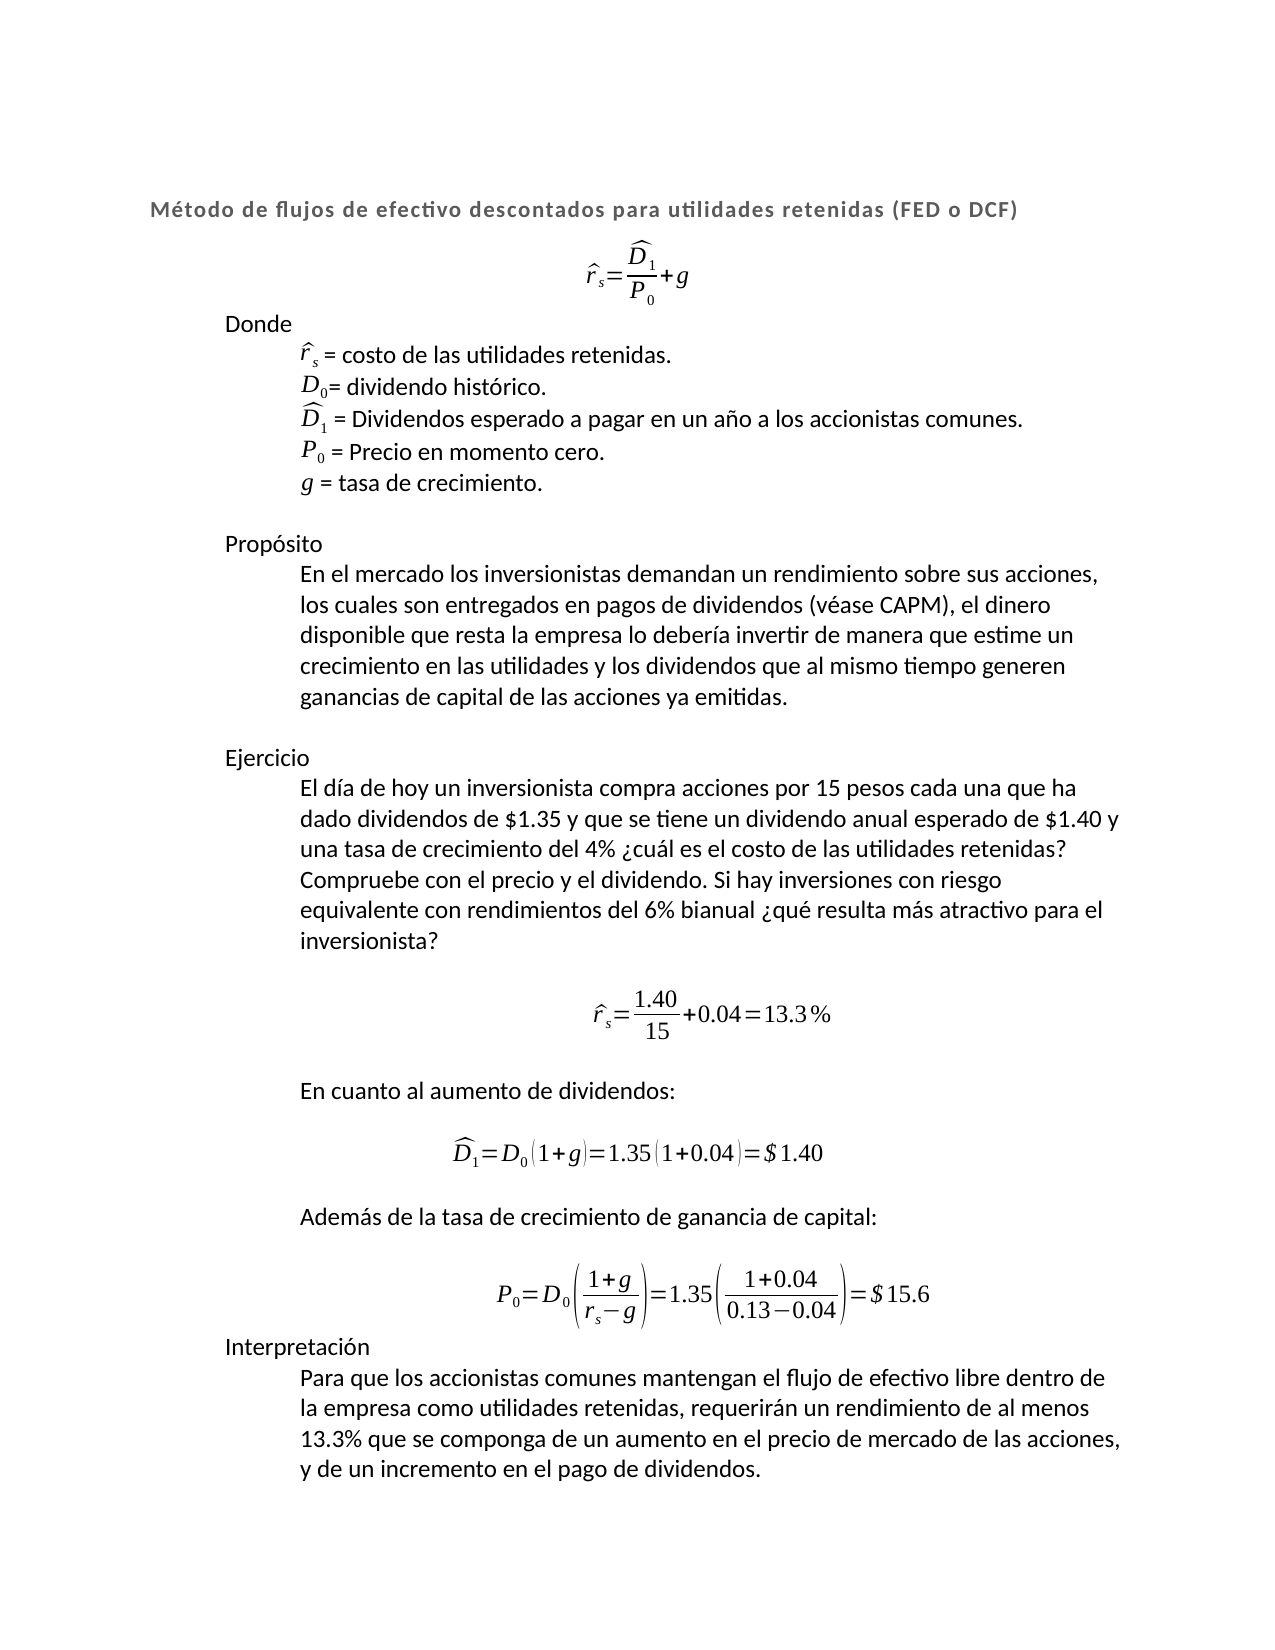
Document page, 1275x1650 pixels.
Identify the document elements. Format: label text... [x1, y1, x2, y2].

text Donde [150, 308, 1125, 339]
text Interpretación [225, 1331, 1125, 1362]
text En el mercado los inversionistas demandan un rendimiento sobre sus acciones, los cuales son entregados en pagos de dividendos (véase CAPM), el dinero disponible que resta la empresa lo debería invertir de manera que estime un crecimiento en las utilidades y los dividendos que al mismo tiempo generen ganancias de capital de las acciones ya emitidas. [300, 559, 1125, 711]
text Ejercicio [225, 742, 1125, 772]
text = tasa de crecimiento. [300, 467, 1125, 498]
text Propósito [225, 528, 1125, 559]
text Además de la tasa de crecimiento de ganancia de capital: [300, 1201, 1125, 1232]
text En cuanto al aumento de dividendos: [300, 1075, 1125, 1106]
text = Dividendos esperado a pagar en un año a los accionistas comunes. [300, 402, 1125, 436]
text = Precio en momento cero. [300, 436, 1125, 467]
subtitle Método de flujos de efectivo descontados para utilidades retenidas (FED o DCF) [150, 195, 1125, 223]
text = costo de las utilidades retenidas. [300, 339, 1125, 370]
text = dividendo histórico. [300, 370, 1125, 402]
text El día de hoy un inversionista compra acciones por 15 pesos cada una que ha dado dividendos de $1.35 y que se tiene un dividendo anual esperado de $1.40 y una tasa de crecimiento del 4% ¿cuál es el costo de las utilidades retenidas? Compruebe con el precio y el dividendo. Si hay inversiones con riesgo equivalente con rendimientos del 6% bianual ¿qué resulta más atractivo para el inversionista? [300, 772, 1125, 955]
